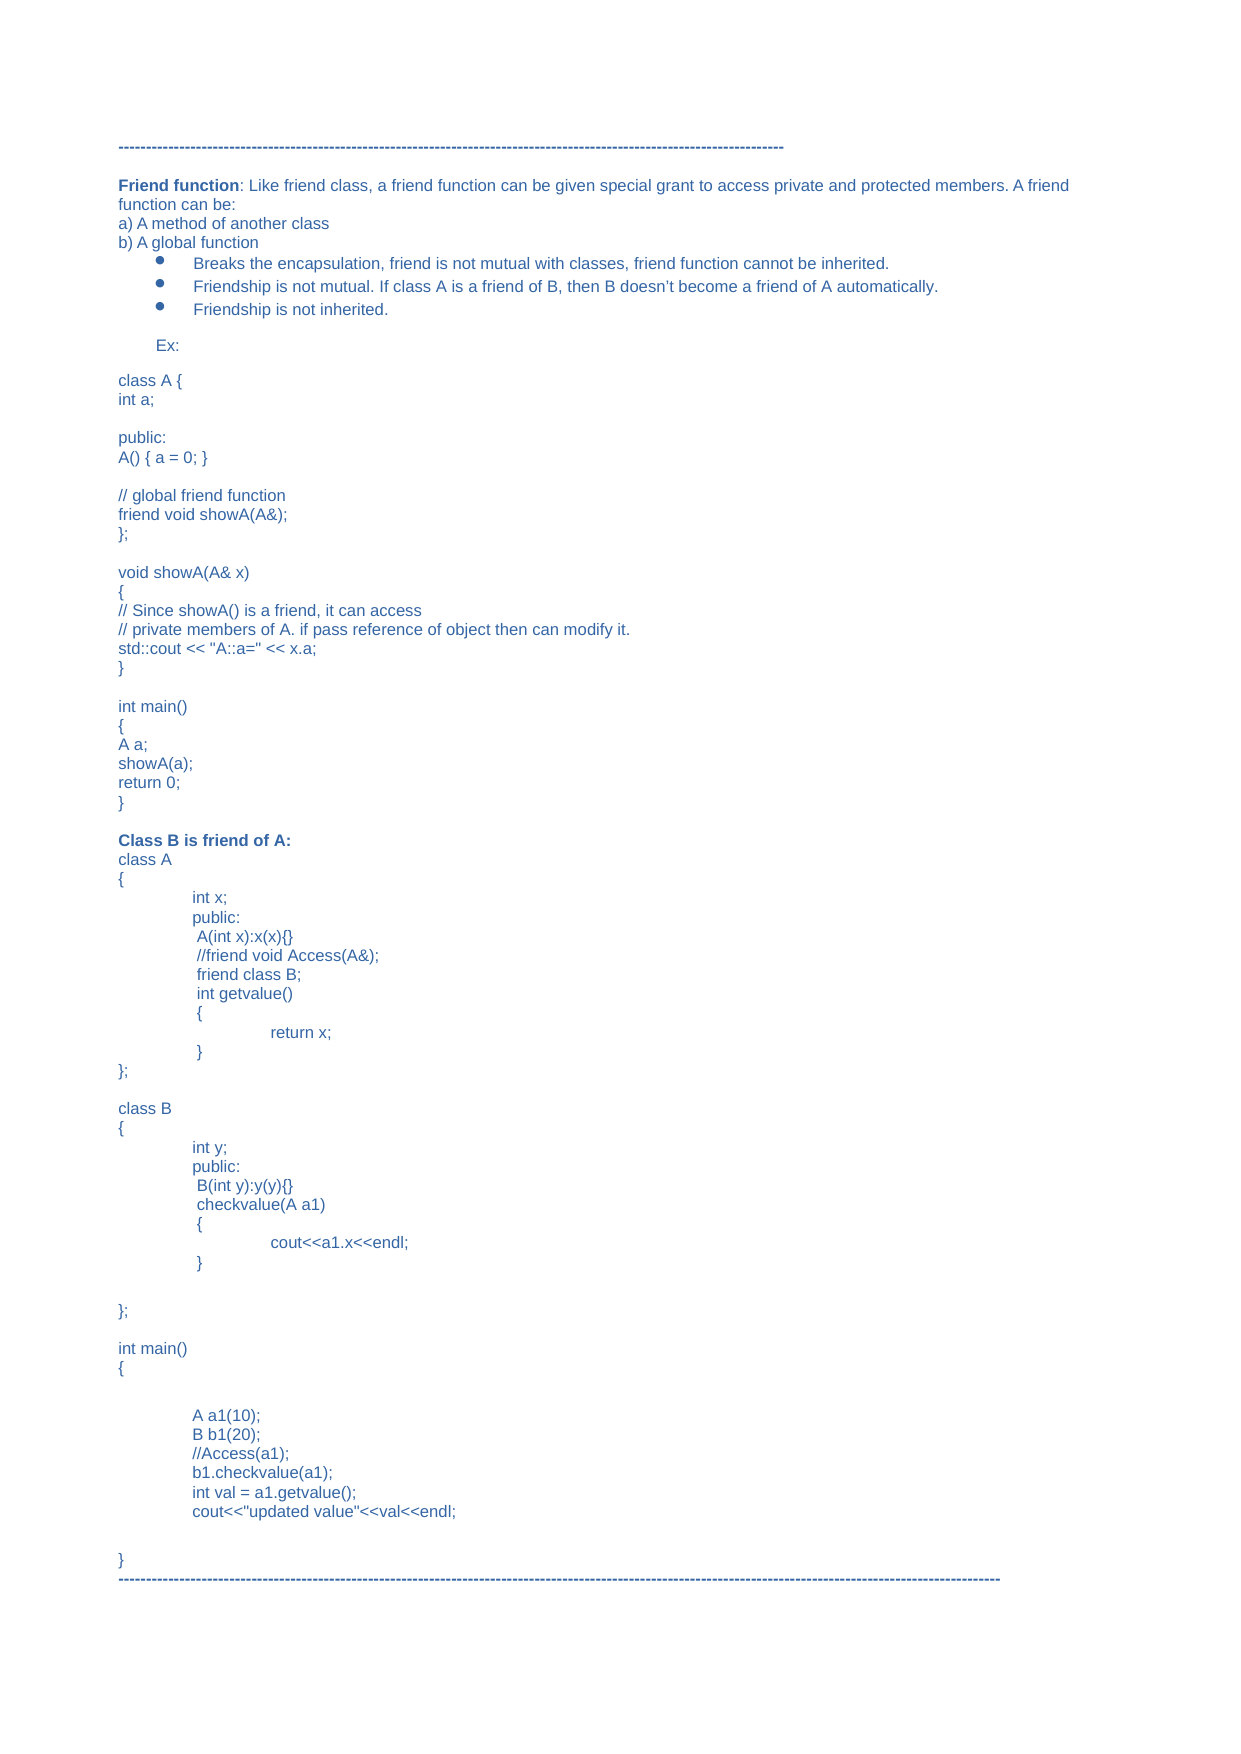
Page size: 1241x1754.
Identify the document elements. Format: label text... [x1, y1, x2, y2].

text B b1(20); [118, 1425, 1122, 1444]
text }; [118, 1300, 1122, 1319]
list Friendship is not inherited. [156, 298, 1122, 320]
text class B [118, 1099, 1122, 1118]
text cout<<a1.x<<endl; [118, 1233, 1122, 1252]
text void showA(A& x) [118, 562, 1122, 582]
text } [118, 1252, 1122, 1272]
text B(int y):y(y){} [118, 1176, 1122, 1195]
text int x; [118, 888, 1122, 907]
text }; [118, 1061, 1122, 1080]
list Friendship is not mutual. If class A is a friend of B, then B doesn’t become a friend of A automatically. [156, 275, 1122, 298]
text int main() [118, 1339, 1122, 1358]
text return 0; [118, 773, 1122, 792]
text ------------------------------------------------------------------------------------------------------------------------ [118, 137, 1122, 156]
text { [118, 1003, 1122, 1022]
text // private members of A. if pass reference of object then can modify it. [118, 620, 1122, 639]
text { [118, 1358, 1122, 1377]
text { [118, 1214, 1122, 1233]
text std::cout << "A::a=" << x.a; [118, 639, 1122, 658]
text return x; [118, 1022, 1122, 1042]
text } [118, 658, 1122, 677]
text { [118, 582, 1122, 601]
text --------------------------------------------------------------------------------------------------------------------------------------------------------------- [118, 1569, 1122, 1588]
text public: [118, 1157, 1122, 1176]
text //Access(a1); [118, 1444, 1122, 1463]
text friend class B; [118, 965, 1122, 984]
text { [118, 1118, 1122, 1137]
text } [118, 1042, 1122, 1061]
text checkvalue(A a1) [118, 1195, 1122, 1214]
text cout<<"updated value"<<val<<endl; [118, 1502, 1122, 1521]
text int a; [118, 390, 1122, 409]
text showA(a); [118, 754, 1122, 773]
text { [118, 716, 1122, 735]
text public: [118, 907, 1122, 927]
text A a; [118, 735, 1122, 754]
text }; [118, 524, 1122, 543]
text } [118, 1549, 1122, 1569]
text int y; [118, 1137, 1122, 1157]
text A() { a = 0; } [118, 447, 1122, 467]
text } [118, 792, 1122, 812]
text A(int x):x(x){} [118, 927, 1122, 946]
text Ex: [156, 336, 1122, 355]
text int main() [118, 697, 1122, 716]
text int getvalue() [118, 984, 1122, 1003]
text // global friend function [118, 486, 1122, 505]
list Breaks the encapsulation, friend is not mutual with classes, friend function cannot be inherited. [156, 252, 1122, 275]
text b1.checkvalue(a1); [118, 1463, 1122, 1482]
text friend void showA(A&); [118, 505, 1122, 524]
text { [118, 869, 1122, 888]
text A a1(10); [118, 1406, 1122, 1425]
text class A { [118, 371, 1122, 390]
text class A [118, 850, 1122, 869]
text public: [118, 428, 1122, 447]
text // Since showA() is a friend, it can access [118, 601, 1122, 620]
text //friend void Access(A&); [118, 946, 1122, 965]
text Class B is friend of A: [118, 831, 1122, 850]
text int val = a1.getvalue(); [118, 1482, 1122, 1502]
